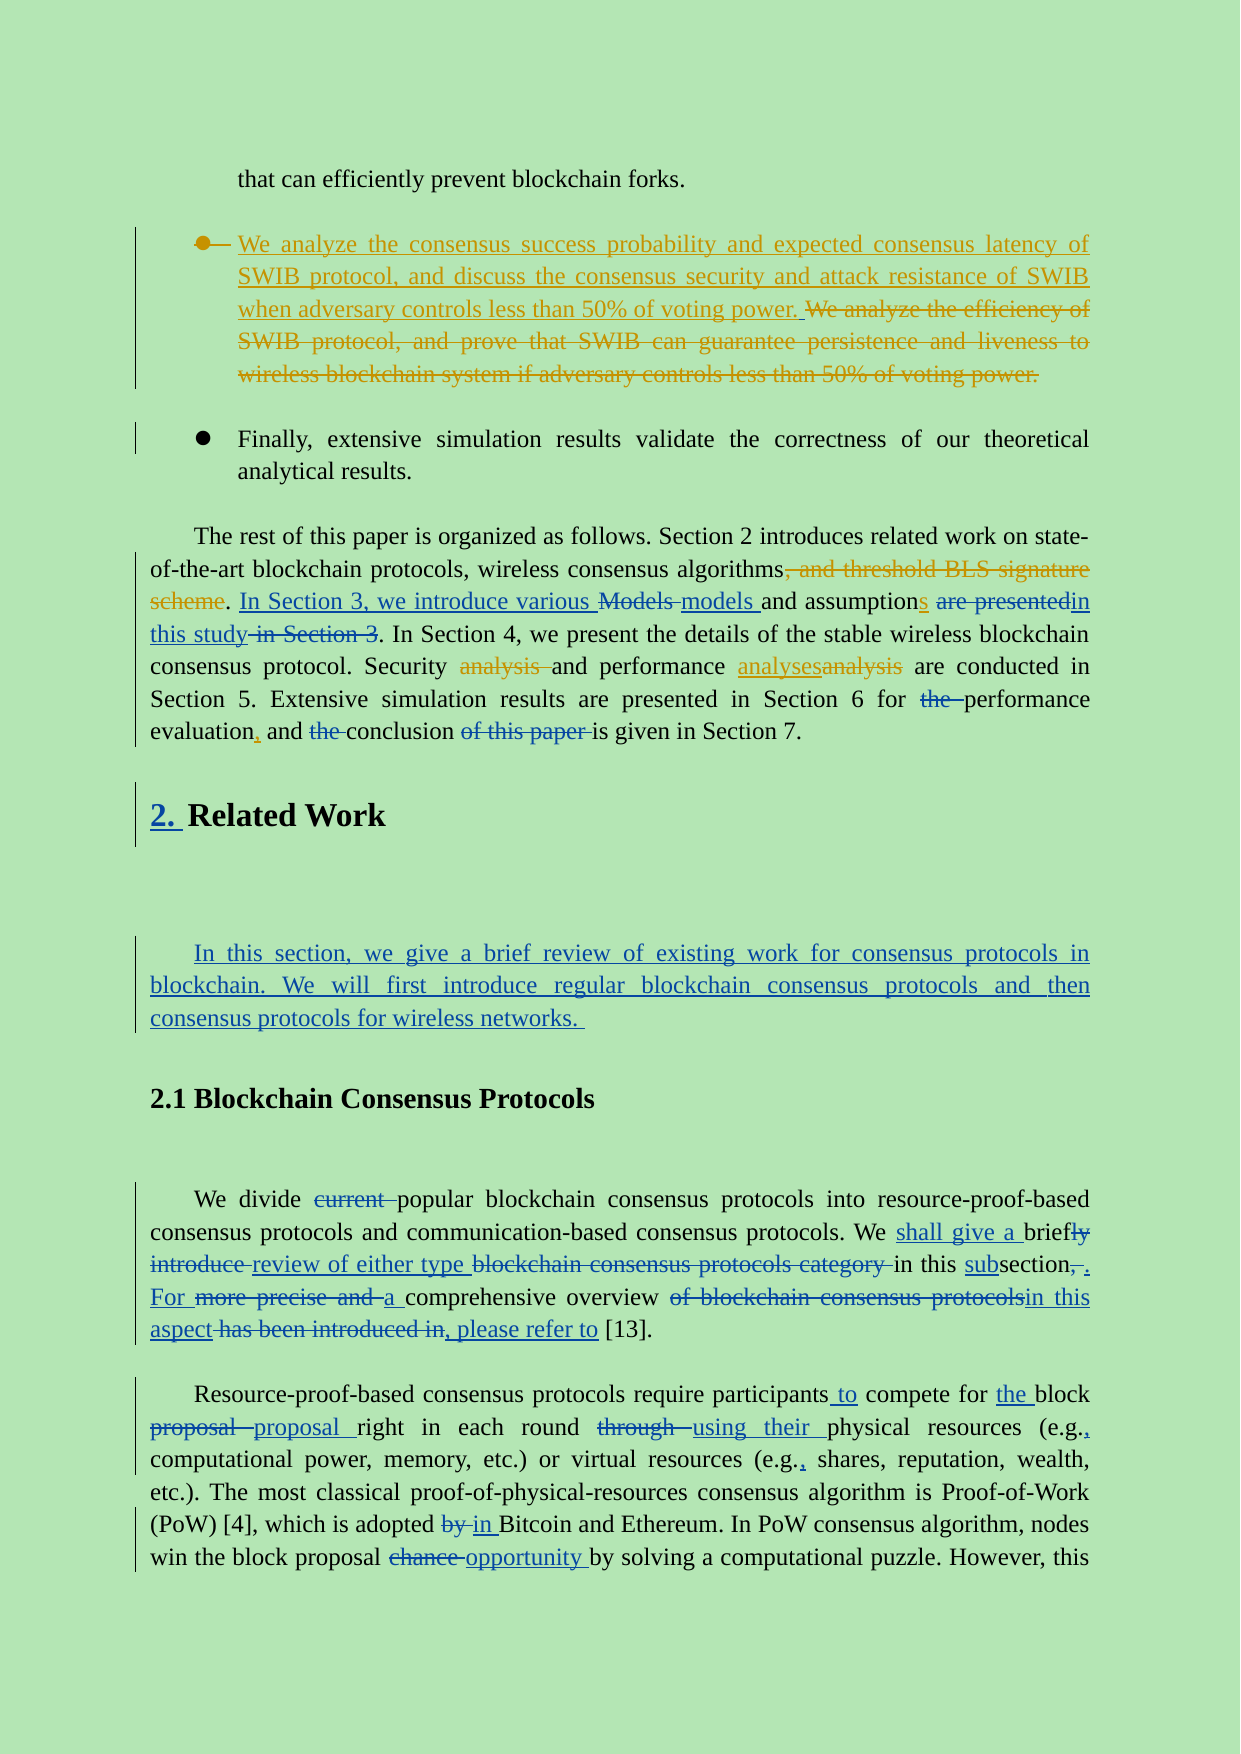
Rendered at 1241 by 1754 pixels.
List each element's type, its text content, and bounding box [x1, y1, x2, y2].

text We divide popular blockchain consensus protocols into resource-proof-based consensus protocols and communication-based consensus protocols. We brief in this sectioncomprehensive overview [13]. [150, 1182, 1090, 1345]
text The rest of this paper is organized as follows. Section 2 introduces related work on state-of-the-art blockchain protocols, wireless consensus algorithms. and assumption . In Section 4, we present the details of the stable wireless blockchain consensus protocol. Security and performance are conducted in Section 5. Extensive simulation results are presented in Section 6 for performance evaluation and conclusion is given in Section 7. [150, 519, 1090, 747]
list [194, 162, 1090, 194]
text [150, 1377, 1090, 1572]
subtitle Related Work [150, 782, 1090, 847]
list Finally, extensive simulation results validate the correctness of our theoretical analytical results. [194, 422, 1090, 487]
subtitle 2.1 Blockchain Consensus Protocols [150, 1066, 1090, 1131]
